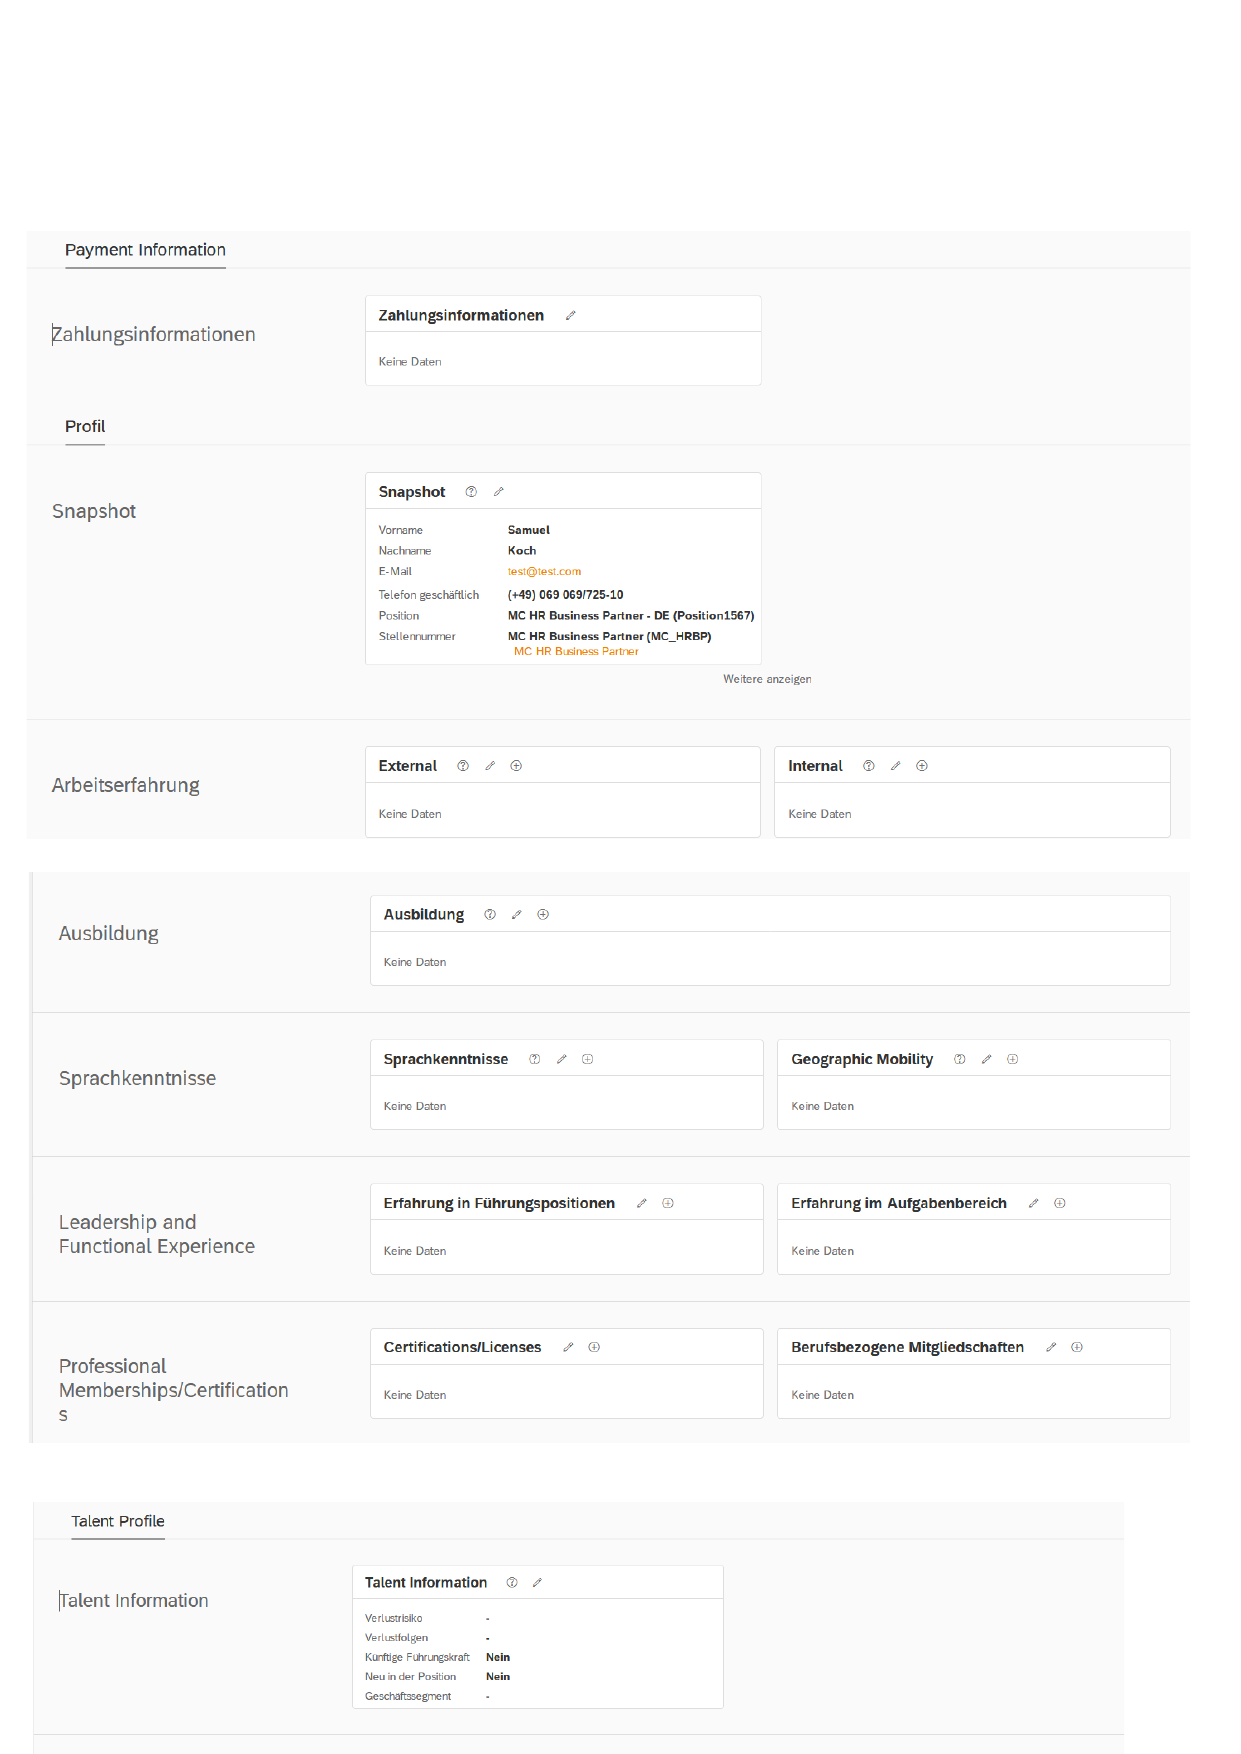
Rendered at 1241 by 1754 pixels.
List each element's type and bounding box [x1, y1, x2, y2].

picture [33, 1502, 1125, 1754]
picture [26, 231, 1191, 839]
picture [28, 872, 1190, 1443]
